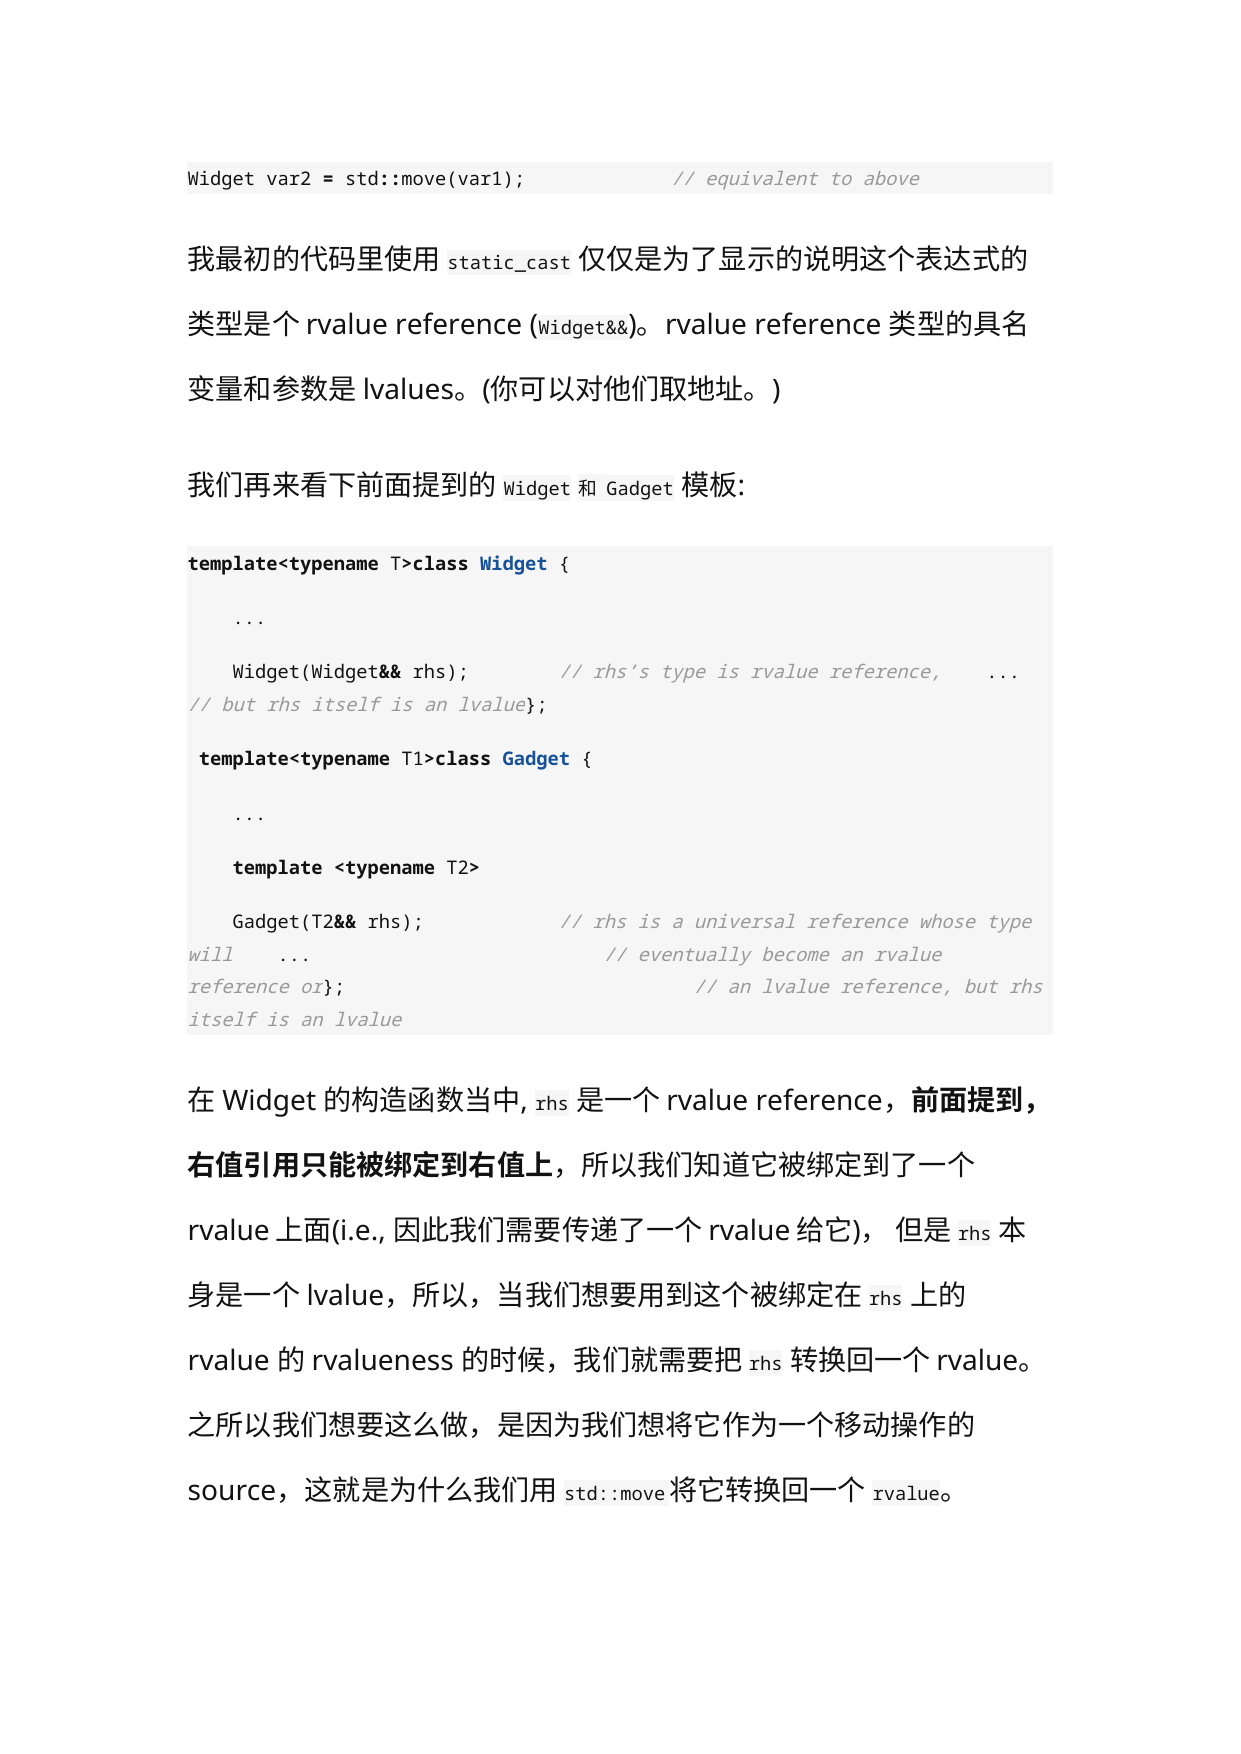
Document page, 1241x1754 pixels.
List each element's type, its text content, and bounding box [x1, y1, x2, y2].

text template <typename T2> [187, 851, 1053, 883]
text template<typename T1>class Gadget { [187, 742, 1053, 774]
text template<typename T>class Widget { [187, 546, 1053, 579]
text Gadget(T2&& rhs); // rhs is a universal reference whose type will ... // eventually become an rvalue reference or}; // an lvalue reference, but rhs itself is an lvalue [187, 905, 1053, 1035]
text 我们再来看下前面提到的 Widget 和 Gadget 模板: [187, 451, 1053, 516]
text ... [187, 601, 1053, 633]
text 我最初的代码里使用 static_cast 仅仅是为了显示的说明这个表达式的类型是个rvalue reference (Widget&&)。rvalue reference 类型的具名变量和参数是 lvalues。(你可以对他们取地址。) [187, 225, 1053, 420]
text Widget var2 = std::move(var1); // equivalent to above [187, 162, 1053, 194]
text Widget(Widget&& rhs); // rhs’s type is rvalue reference, ... // but rhs itself is an lvalue}; [187, 655, 1053, 720]
text 在 Widget 的构造函数当中, rhs 是一个rvalue reference，前面提到，右值引用只能被绑定到右值上，所以我们知道它被绑定到了一个rvalue上面(i.e., 因此我们需要传递了一个rvalue给它)， 但是 rhs 本身是一个 lvalue，所以，当我们想要用到这个被绑定在 rhs 上的rvalue 的 rvalueness 的时候，我们就需要把 rhs 转换回一个rvalue。之所以我们想要这么做，是因为我们想将它作为一个移动操作的source，这就是为什么我们用 std::move将它转换回一个 rvalue。 [187, 1066, 1053, 1521]
text ... [187, 796, 1053, 829]
